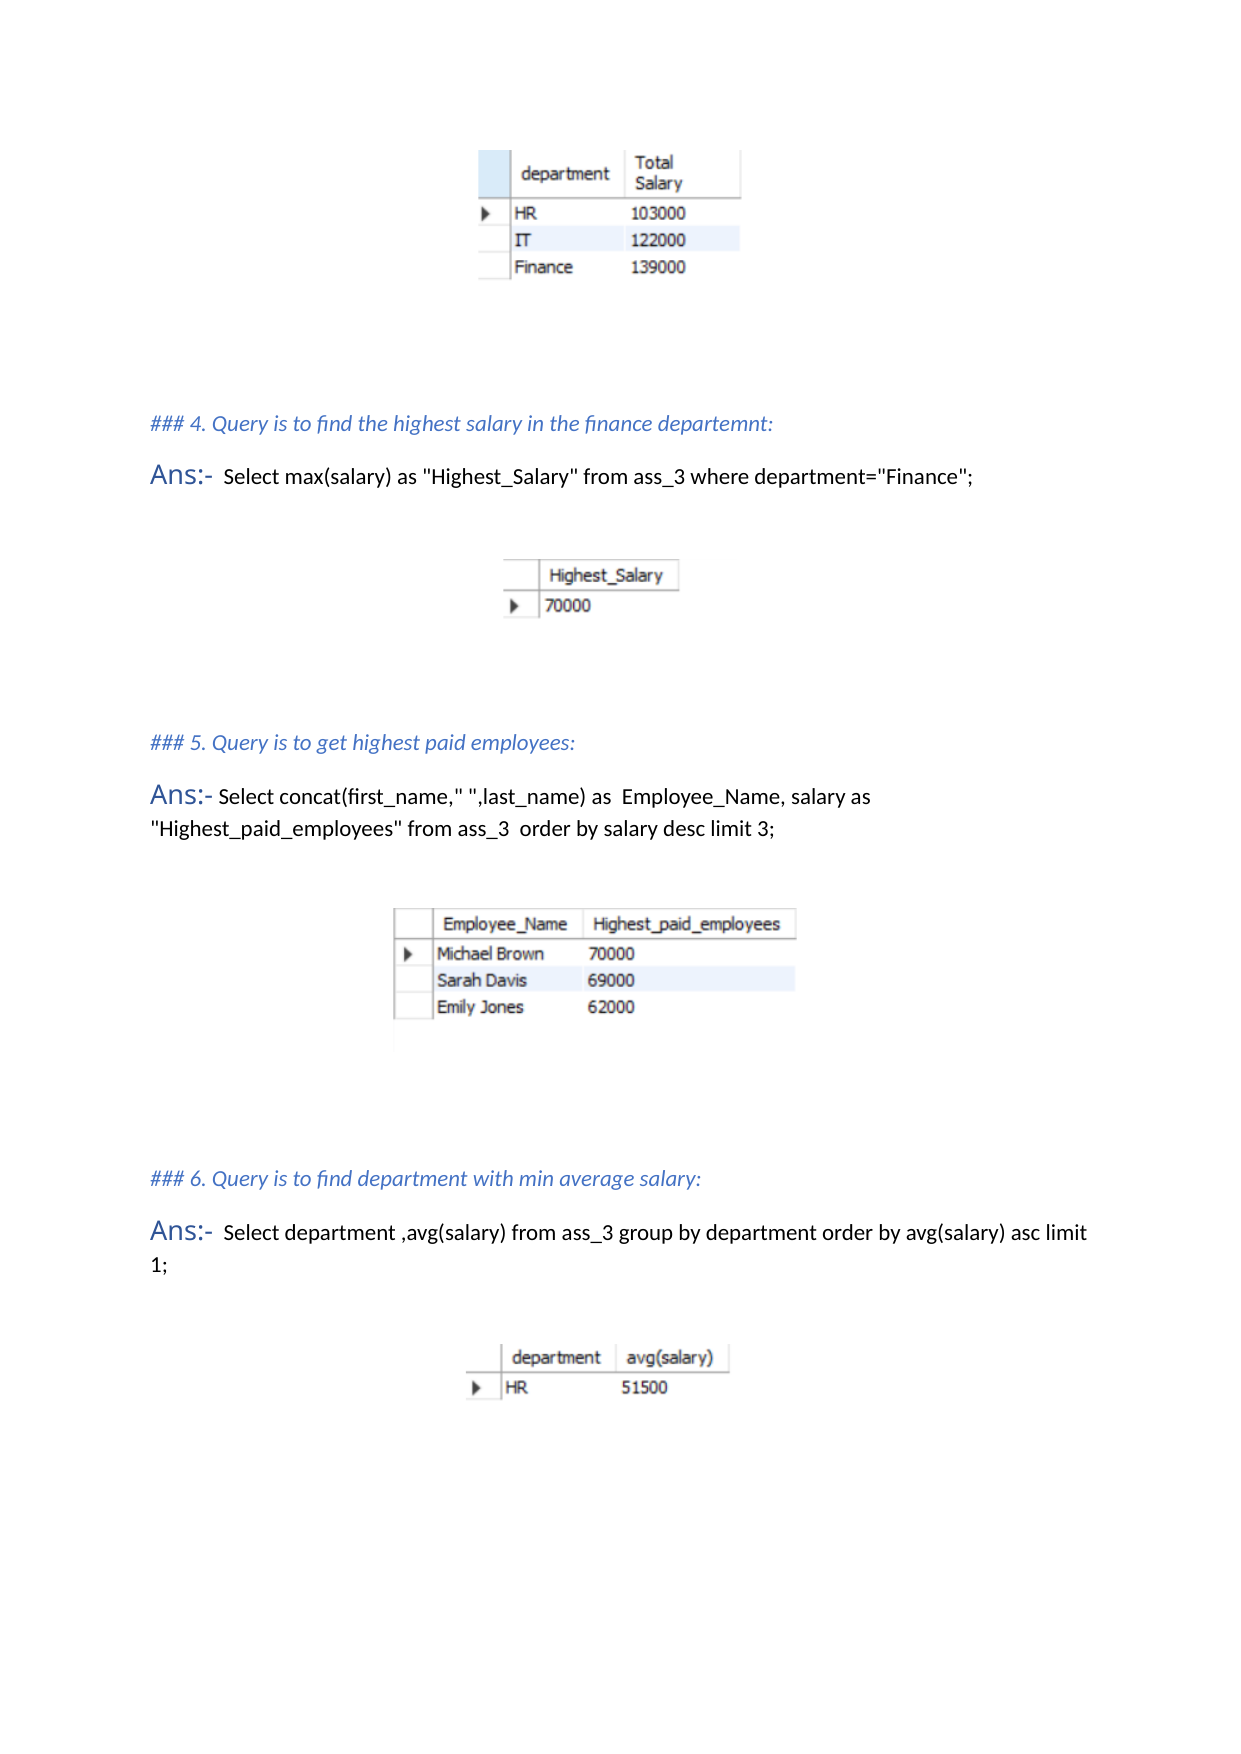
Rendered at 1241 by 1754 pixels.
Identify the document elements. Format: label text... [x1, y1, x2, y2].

picture [393, 908, 847, 1052]
text Ans:- Select concat(first_name," ",last_name) as Employee_Name, salary as "Highest_paid_employees" from ass_3 order by salary desc limit 3; [150, 775, 1090, 842]
text ### 5. Query is to get highest paid employees: [150, 728, 1090, 757]
text Ans:- Select max(salary) as "Highest_Salary" from ass_3 where department="Finance"; [150, 456, 1090, 493]
text Ans:- Select department ,avg(salary) from ass_3 group by department order by avg(salary) asc limit 1; [150, 1211, 1090, 1278]
picture [478, 150, 762, 297]
text ### 6. Query is to find department with min average salary: [150, 1164, 1090, 1193]
picture [465, 1344, 775, 1447]
text ### 4. Query is to find the highest salary in the finance departemnt: [150, 409, 1090, 437]
picture [503, 559, 737, 663]
